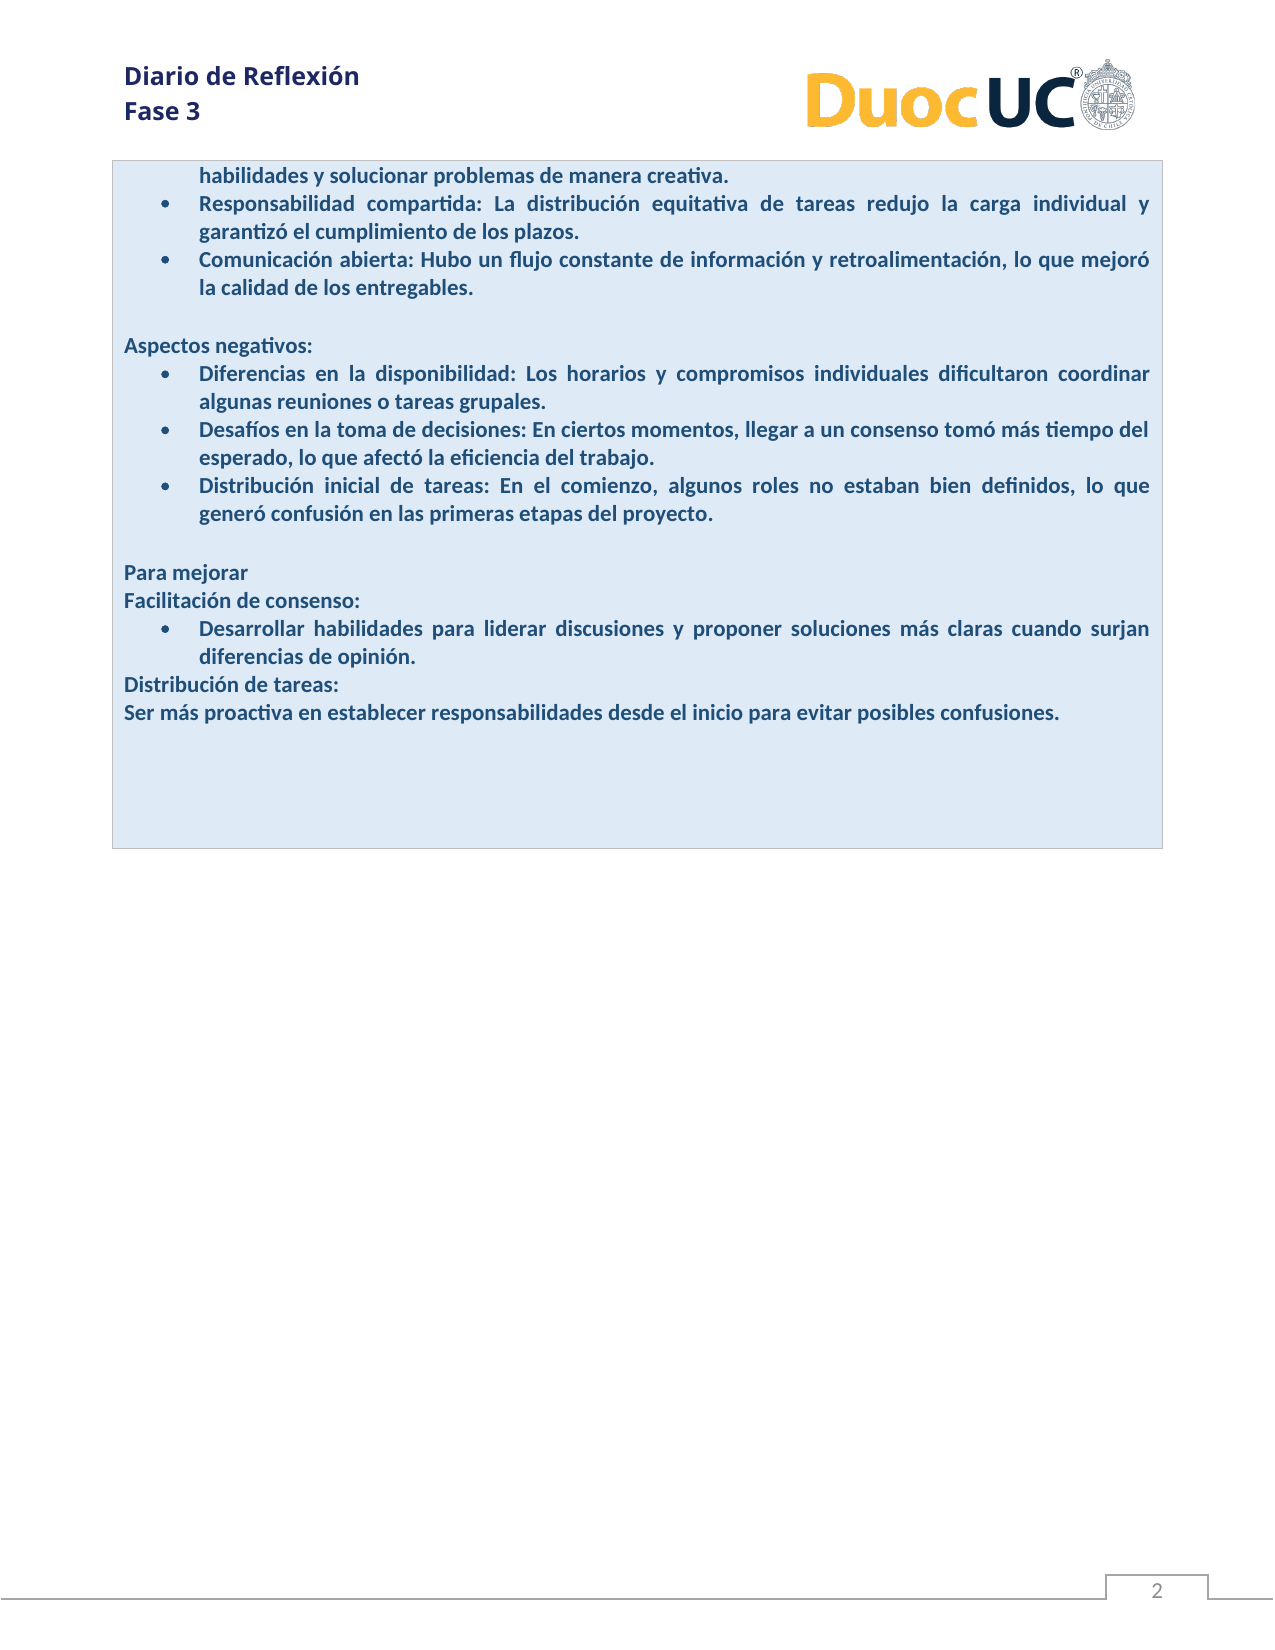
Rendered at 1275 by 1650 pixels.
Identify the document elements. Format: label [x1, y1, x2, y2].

table_cell [113, 161, 1162, 848]
picture [807, 59, 1135, 130]
